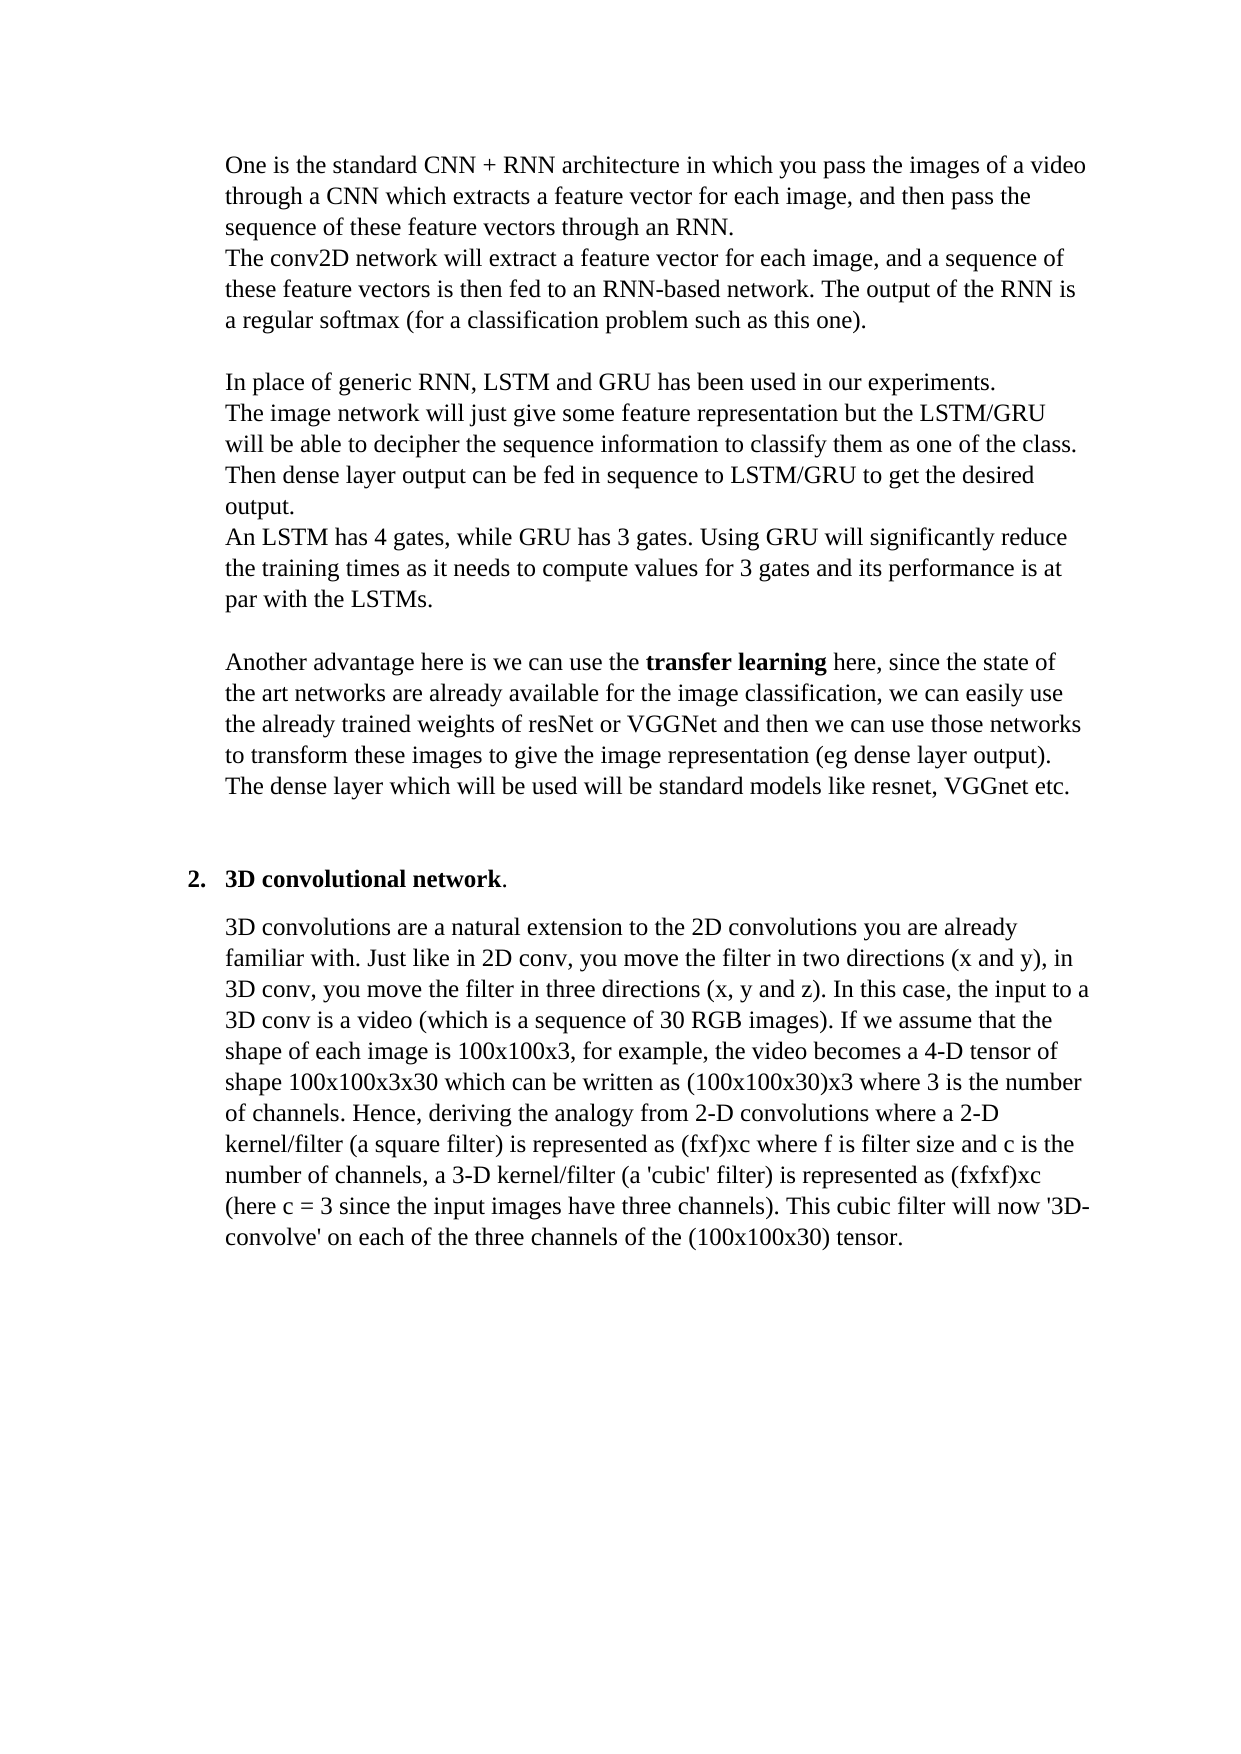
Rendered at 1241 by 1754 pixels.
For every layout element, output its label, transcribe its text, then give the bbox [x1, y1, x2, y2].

text 3D convolutions are a natural extension to the 2D convolutions you are already familiar with. Just like in 2D conv, you move the filter in two directions (x and y), in 3D conv, you move the filter in three directions (x, y and z). In this case, the input to a 3D conv is a video (which is a sequence of 30 RGB images). If we assume that the shape of each image is 100x100x3, for example, the video becomes a 4-D tensor of shape 100x100x3x30 which can be written as (100x100x30)x3 where 3 is the number of channels. Hence, deriving the analogy from 2-D convolutions where a 2-D kernel/filter (a square filter) is represented as (fxf)xc where f is filter size and c is the number of channels, a 3-D kernel/filter (a 'cubic' filter) is represented as (fxfxf)xc (here c = 3 since the input images have three channels). This cubic filter will now '3D-convolve' on each of the three channels of the (100x100x30) tensor. [225, 912, 1090, 1251]
list The image network will just give some feature representation but the LSTM/GRU will be able to decipher the sequence information to classify them as one of the class. [225, 398, 1090, 458]
list In place of generic RNN, LSTM and GRU has been used in our experiments. [225, 367, 1090, 396]
list One is the standard CNN + RNN architecture in which you pass the images of a video through a CNN which extracts a feature vector for each image, and then pass the sequence of these feature vectors through an RNN. The conv2D network will extract a feature vector for each image, and a sequence of these feature vectors is then fed to an RNN-based network. The output of the RNN is a regular softmax (for a classification problem such as this one). [225, 150, 1090, 334]
list Another advantage here is we can use the transfer learning here, since the state of the art networks are already available for the image classification, we can easily use the already trained weights of resNet or VGGNet and then we can use those networks to transform these images to give the image representation (eg dense layer output). [225, 647, 1090, 768]
list Then dense layer output can be fed in sequence to LSTM/GRU to get the desired output. [225, 460, 1090, 520]
list 3D convolutional network. [187, 864, 1090, 893]
list The dense layer which will be used will be standard models like resnet, VGGnet etc. [225, 771, 1090, 799]
list An LSTM has 4 gates, while GRU has 3 gates. Using GRU will significantly reduce the training times as it needs to compute values for 3 gates and its performance is at par with the LSTMs. [225, 522, 1090, 613]
